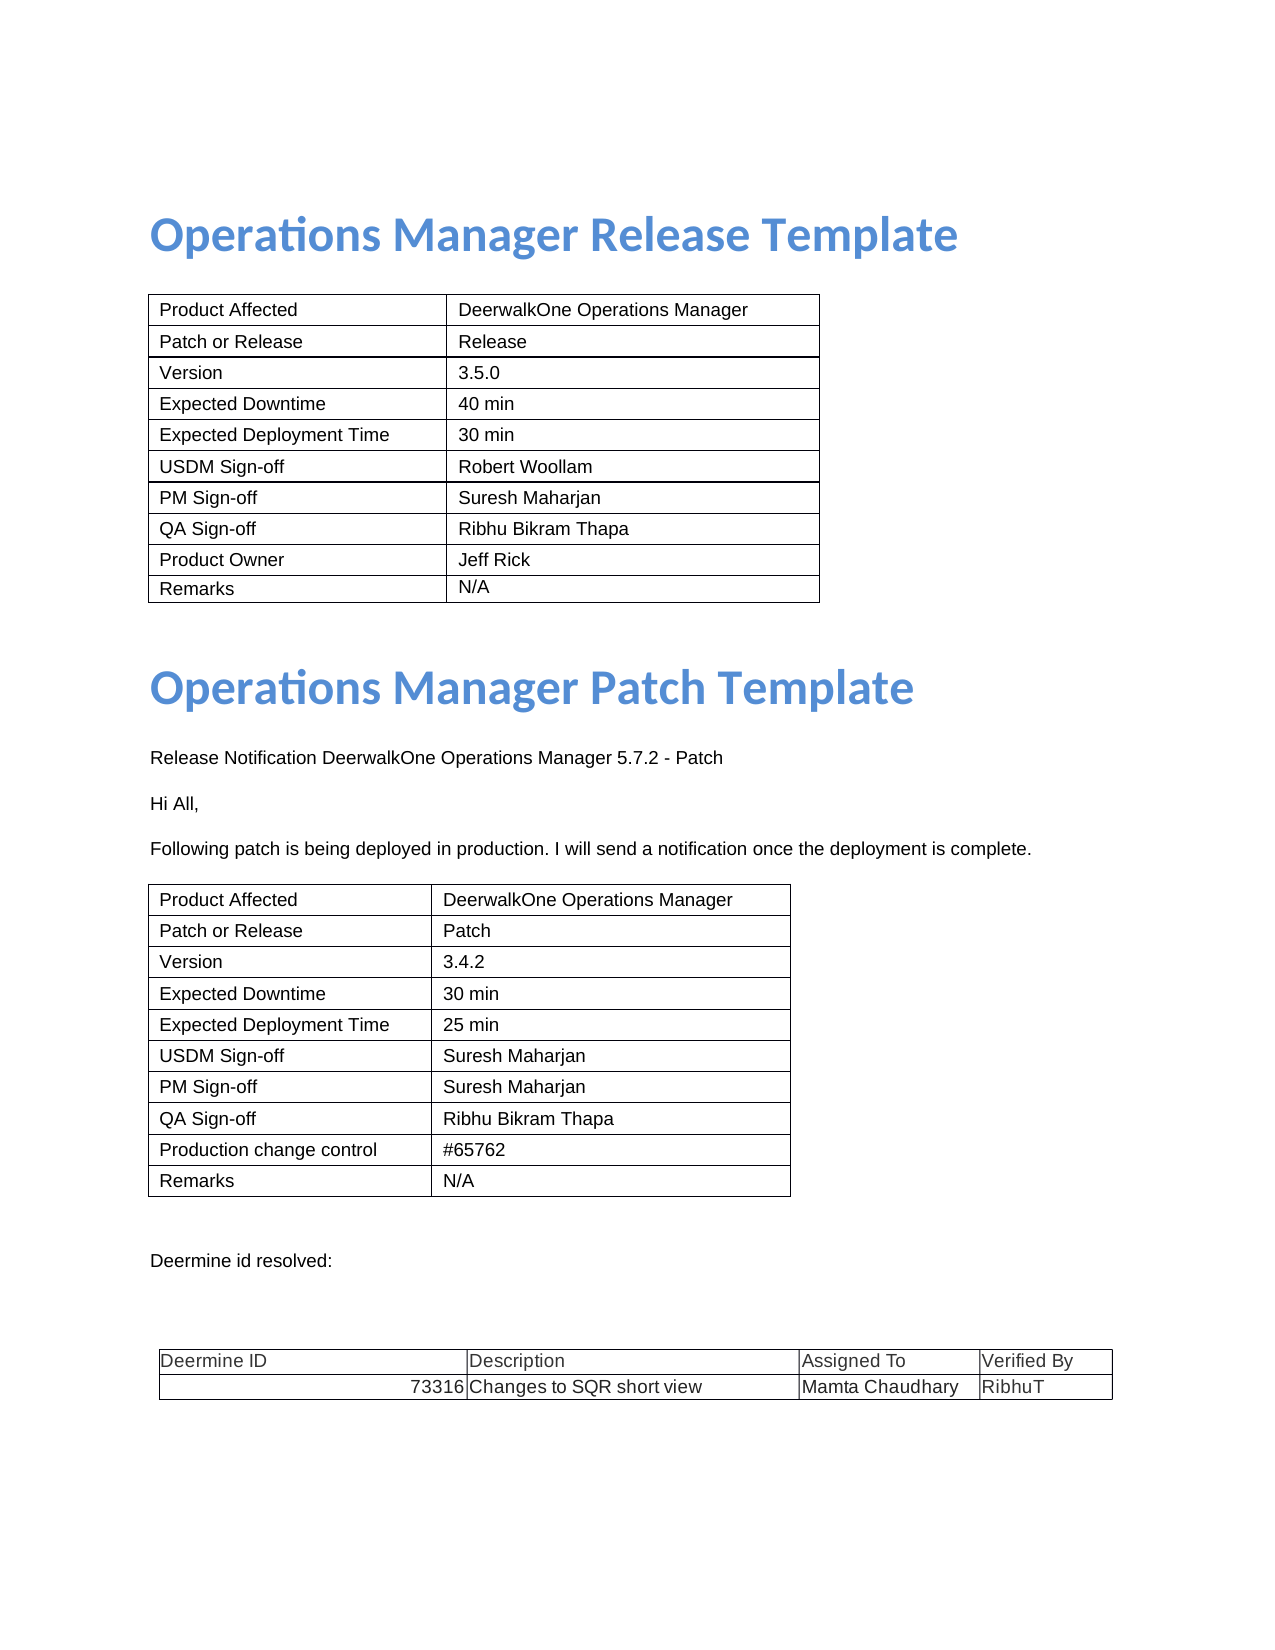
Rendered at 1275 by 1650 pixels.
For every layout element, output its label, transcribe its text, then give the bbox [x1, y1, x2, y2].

table_cell Product Owner [149, 545, 446, 575]
text Release Notification DeerwalkOne Operations Manager 5.7.2 - Patch [150, 747, 1125, 768]
table_cell USDM Sign-off [149, 451, 446, 481]
table_cell 3.5.0 [447, 358, 819, 388]
table_header Product Affected [149, 295, 446, 325]
table_cell Suresh Maharjan [447, 483, 819, 513]
table_header DeerwalkOne Operations Manager [432, 885, 790, 915]
text Deermine id resolved: [150, 1250, 1125, 1272]
table_cell 30 min [447, 420, 819, 450]
table_cell Expected Deployment Time [149, 1010, 431, 1040]
table_cell PM Sign-off [149, 483, 446, 513]
table_cell 30 min [432, 978, 790, 1008]
table_cell Remarks [149, 576, 446, 602]
table_cell N/A [432, 1166, 790, 1196]
table_cell Remarks [149, 1166, 431, 1196]
table_cell #65762 [432, 1135, 790, 1165]
table_cell Robert Woollam [447, 451, 819, 481]
table_cell Patch or Release [149, 916, 431, 946]
text Operations Manager Release Template [150, 203, 1125, 264]
table_cell N/A [447, 576, 819, 602]
table_cell Production change control [149, 1135, 431, 1165]
table_cell USDM Sign-off [149, 1041, 431, 1071]
table_cell 40 min [447, 389, 819, 419]
table_cell Ribhu Bikram Thapa [432, 1103, 790, 1133]
text Following patch is being deployed in production. I will send a notification once the deployment is complete. [150, 838, 1125, 859]
table_cell Version [149, 947, 431, 977]
table_cell Suresh Maharjan [432, 1041, 790, 1071]
table_header DeerwalkOne Operations Manager [447, 295, 819, 325]
table_header Product Affected [149, 885, 431, 915]
table_cell 3.4.2 [432, 947, 790, 977]
table_cell Expected Downtime [149, 389, 446, 419]
table_cell Expected Downtime [149, 978, 431, 1008]
table_cell Patch [432, 916, 790, 946]
text Operations Manager Patch Template [150, 656, 1125, 717]
table_cell QA Sign-off [149, 1103, 431, 1133]
table_cell Version [149, 358, 446, 388]
table_cell Release [447, 326, 819, 356]
table_cell Jeff Rick [447, 545, 819, 575]
table_cell PM Sign-off [149, 1072, 431, 1102]
table_cell Ribhu Bikram Thapa [447, 514, 819, 544]
table_cell Patch or Release [149, 326, 446, 356]
table_cell QA Sign-off [149, 514, 446, 544]
text Hi All, [150, 792, 1125, 814]
table_cell Suresh Maharjan [432, 1072, 790, 1102]
table_cell Expected Deployment Time [149, 420, 446, 450]
table_cell 25 min [432, 1010, 790, 1040]
